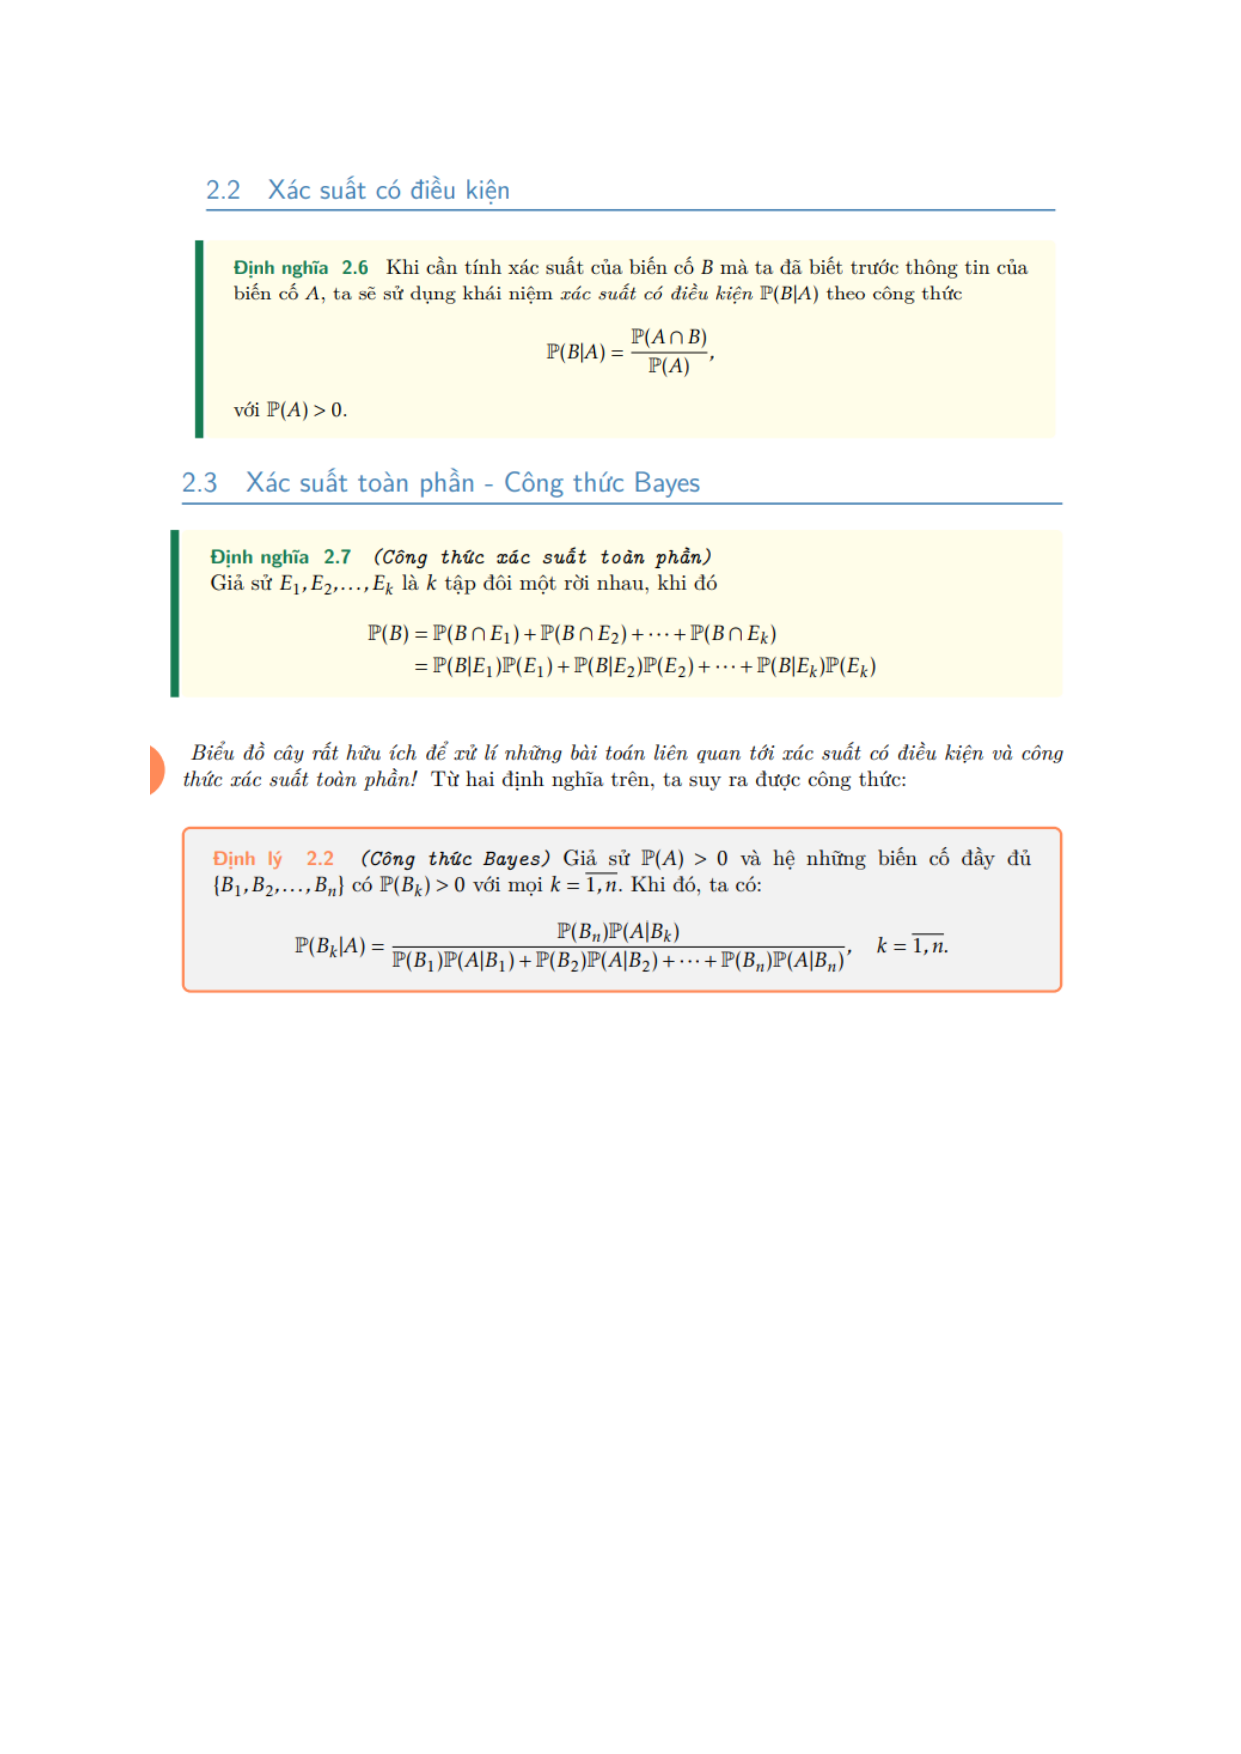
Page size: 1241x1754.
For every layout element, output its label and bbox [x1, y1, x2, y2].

picture [150, 451, 1091, 1004]
picture [150, 150, 1091, 450]
